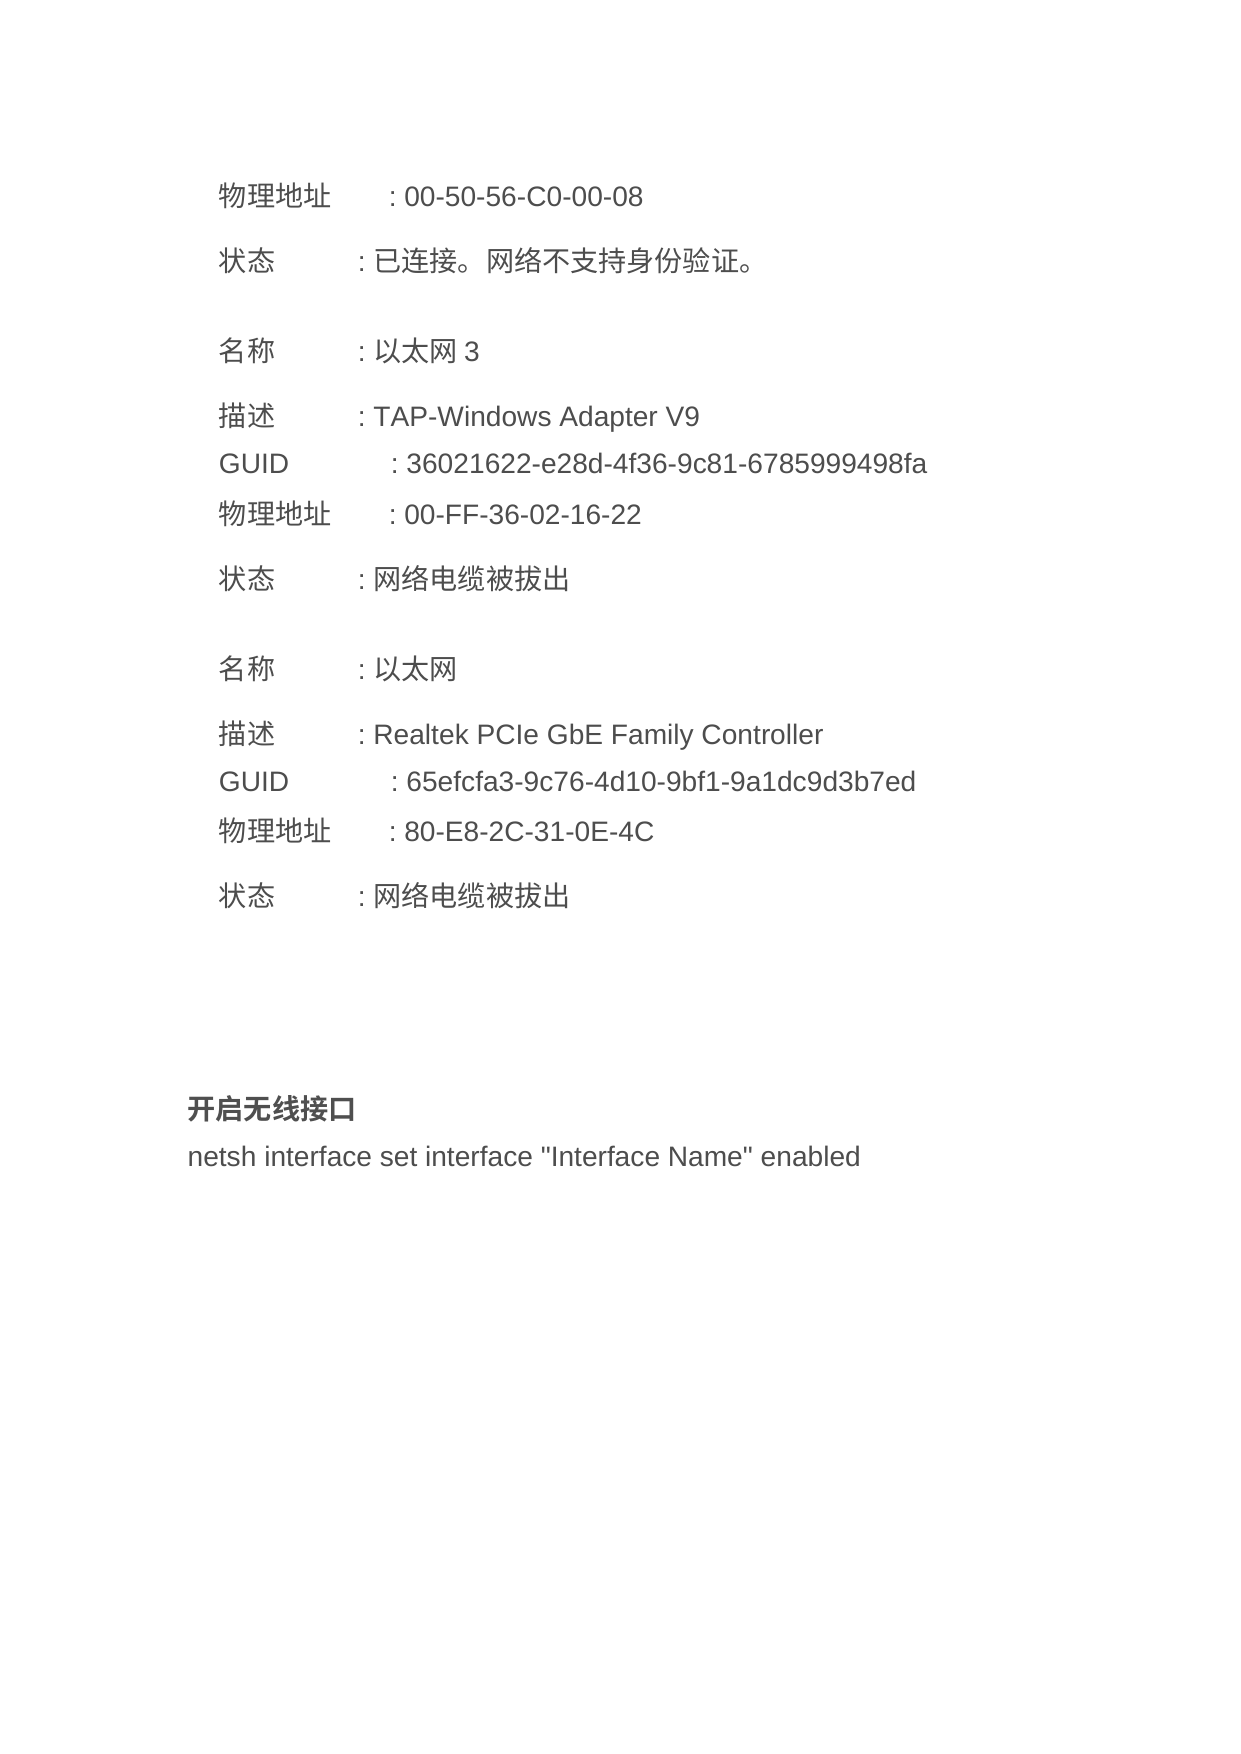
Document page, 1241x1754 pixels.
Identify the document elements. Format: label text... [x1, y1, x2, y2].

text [187, 162, 1053, 292]
text 名称 : 以太网 描述 : Realtek PCIe GbE Family Controller GUID : 65efcfa3-9c76-4d10-9bf1-9a1dc9d3b7ed 物理地址 : 80-E8-2C-31-0E-4C 状态 : 网络电缆被拔出 [187, 634, 1053, 927]
text 名称 : 以太网 3 描述 : TAP-Windows Adapter V9 GUID : 36021622-e28d-4f36-9c81-6785999498fa 物理地址 : 00-FF-36-02-16-22 状态 : 网络电缆被拔出 [187, 317, 1053, 609]
text 开启无线接口 [187, 1009, 1053, 1139]
text netsh interface set interface "Interface Name" enabled [187, 1139, 1053, 1172]
